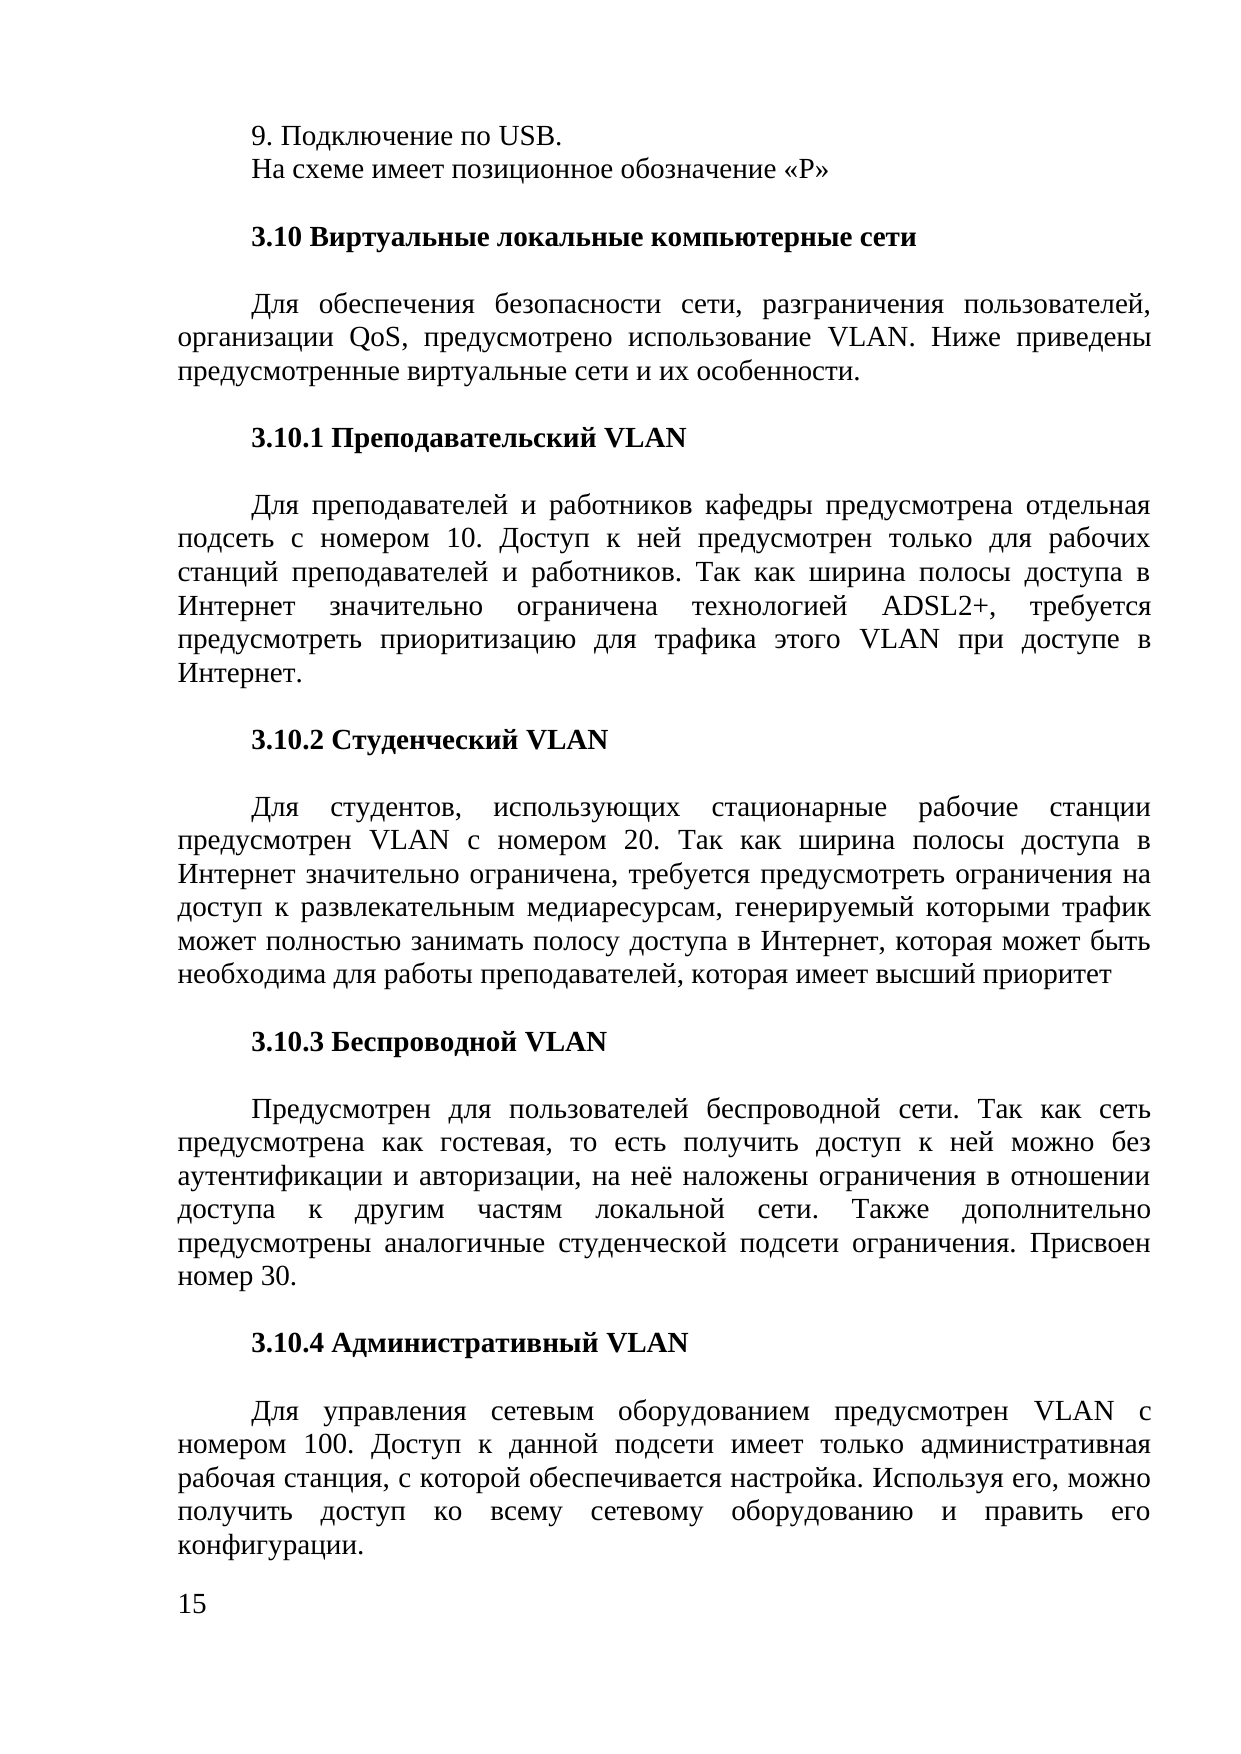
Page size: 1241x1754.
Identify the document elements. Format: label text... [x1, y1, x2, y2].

subtitle 3.10.3 Беспроводной VLAN [177, 1024, 1152, 1057]
text Для обеспечения безопасности сети, разграничения пользователей, организации QoS, предусмотрено использование VLAN. Ниже приведены предусмотренные виртуальные сети и их особенности. [177, 286, 1152, 386]
subtitle 3.10.2 Студенческий VLAN [177, 722, 1152, 755]
text Предусмотрен для пользователей беспроводной сети. Так как сеть предусмотрена как гостевая, то есть получить доступ к ней можно без аутентификации и авторизации, на неё наложены ограничения в отношении доступа к другим частям локальной сети. Также дополнительно предусмотрены аналогичные студенческой подсети ограничения. Присвоен номер 30. [177, 1091, 1152, 1292]
list Подключение по USB. [177, 118, 1152, 152]
text Для студентов, использующих стационарные рабочие станции предусмотрен VLAN с номером 20. Так как ширина полосы доступа в Интернет значительно ограничена, требуется предусмотреть ограничения на доступ к развлекательным медиаресурсам, генерируемый которыми трафик может полностью занимать полосу доступа в Интернет, которая может быть необходима для работы преподавателей, которая имеет высший приоритет [177, 789, 1152, 990]
subtitle 3.10.4 Административный VLAN [177, 1326, 1152, 1359]
text На схеме имеет позиционное обозначение «P» [251, 152, 1152, 185]
subtitle 3.10 Виртуальные локальные компьютерные сети [177, 219, 1152, 252]
text Для преподавателей и работников кафедры предусмотрена отдельная подсеть с номером 10. Доступ к ней предусмотрен только для рабочих станций преподавателей и работников. Так как ширина полосы доступа в Интернет значительно ограничена технологией ADSL2+, требуется предусмотреть приоритизацию для трафика этого VLAN при доступе в Интернет. [177, 487, 1152, 688]
subtitle 3.10.1 Преподавательский VLAN [177, 420, 1152, 453]
